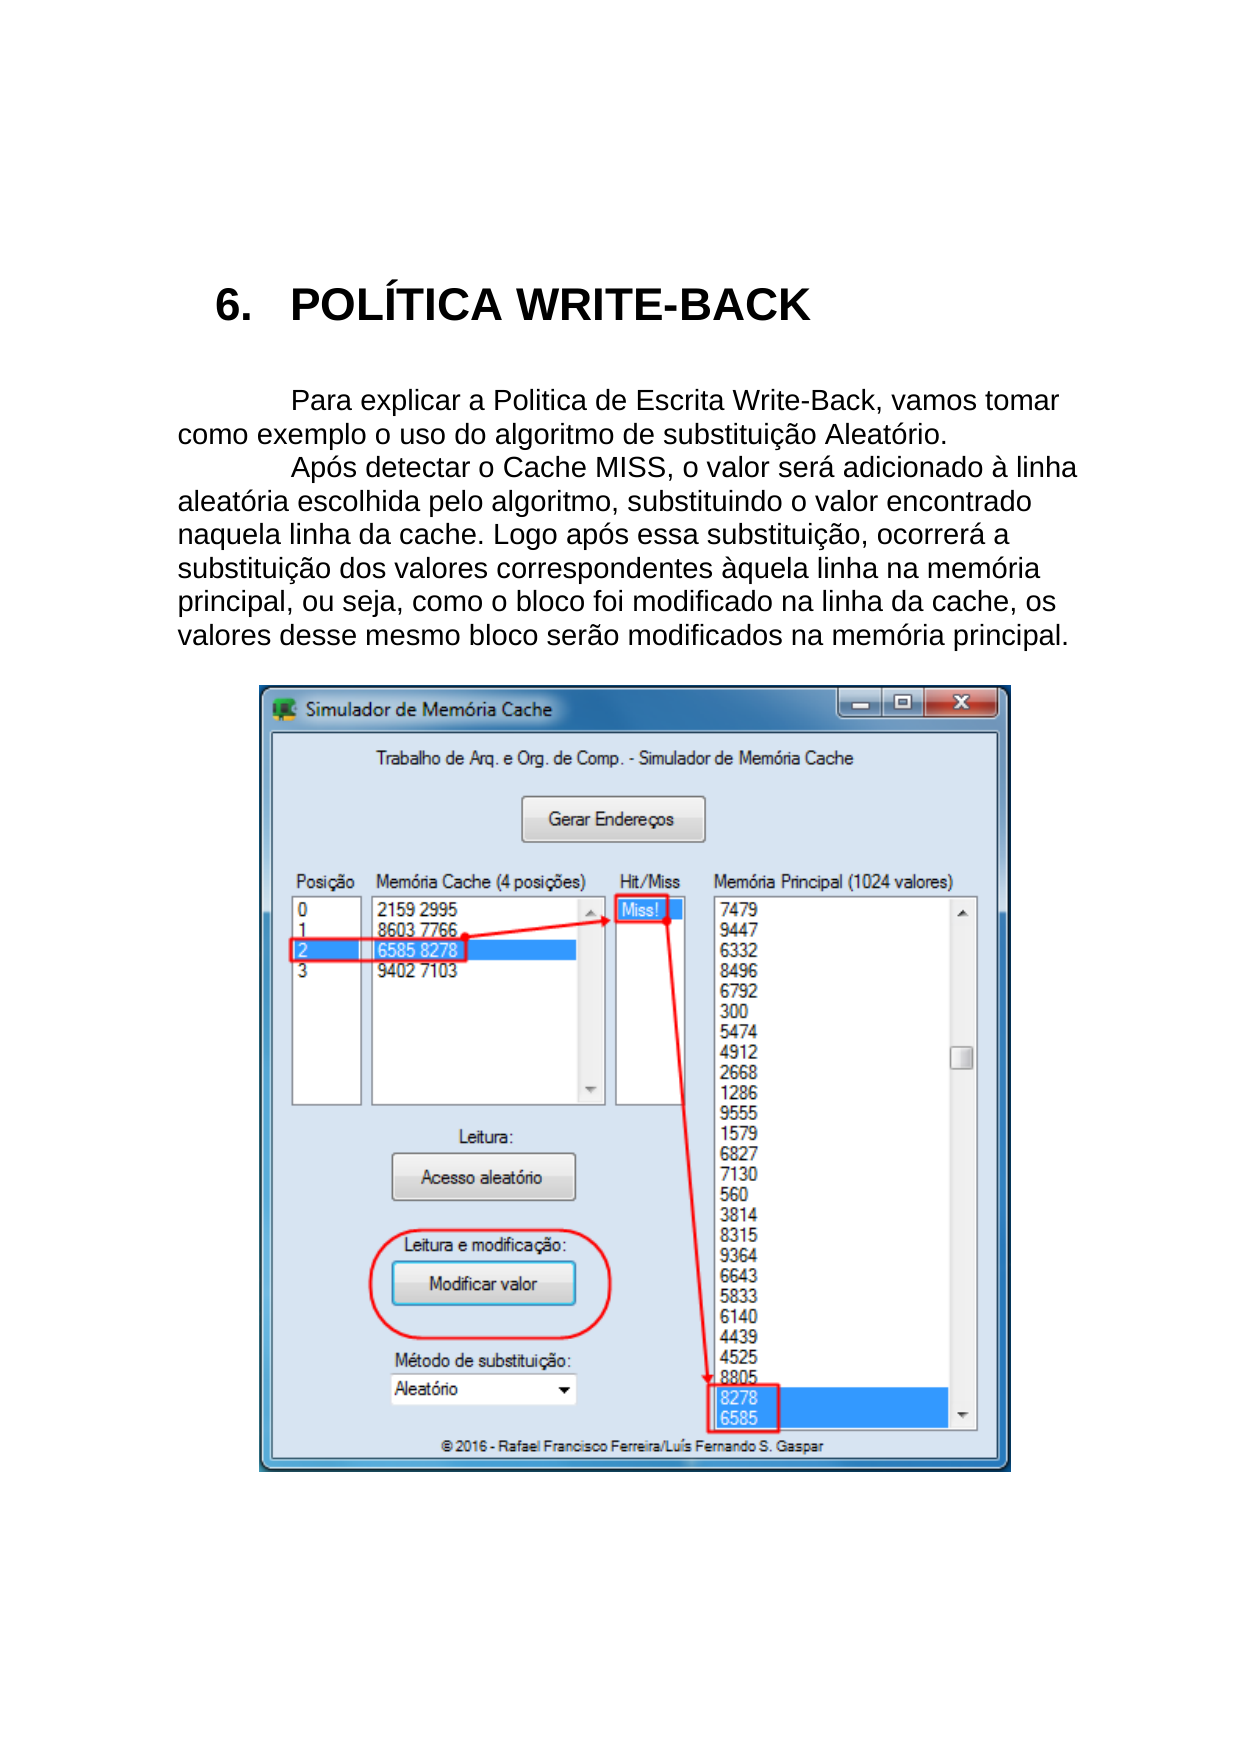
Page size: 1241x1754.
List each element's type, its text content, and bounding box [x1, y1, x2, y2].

picture [259, 685, 1011, 1472]
text Para explicar a Politica de Escrita Write-Back, vamos tomar como exemplo o uso do algoritmo de substituição Aleatório. [177, 383, 1093, 450]
text Após detectar o Cache MISS, o valor será adicionado à linha aleatória escolhida pelo algoritmo, substituindo o valor encontrado naquela linha da cache. Logo após essa substituição, ocorrerá a substituição dos valores correspondentes àquela linha na memória principal, ou seja, como o bloco foi modificado na linha da cache, os valores desse mesmo bloco serão modificados na memória principal. [177, 450, 1093, 652]
list POLÍTICA WRITE-BACK [215, 278, 1093, 331]
